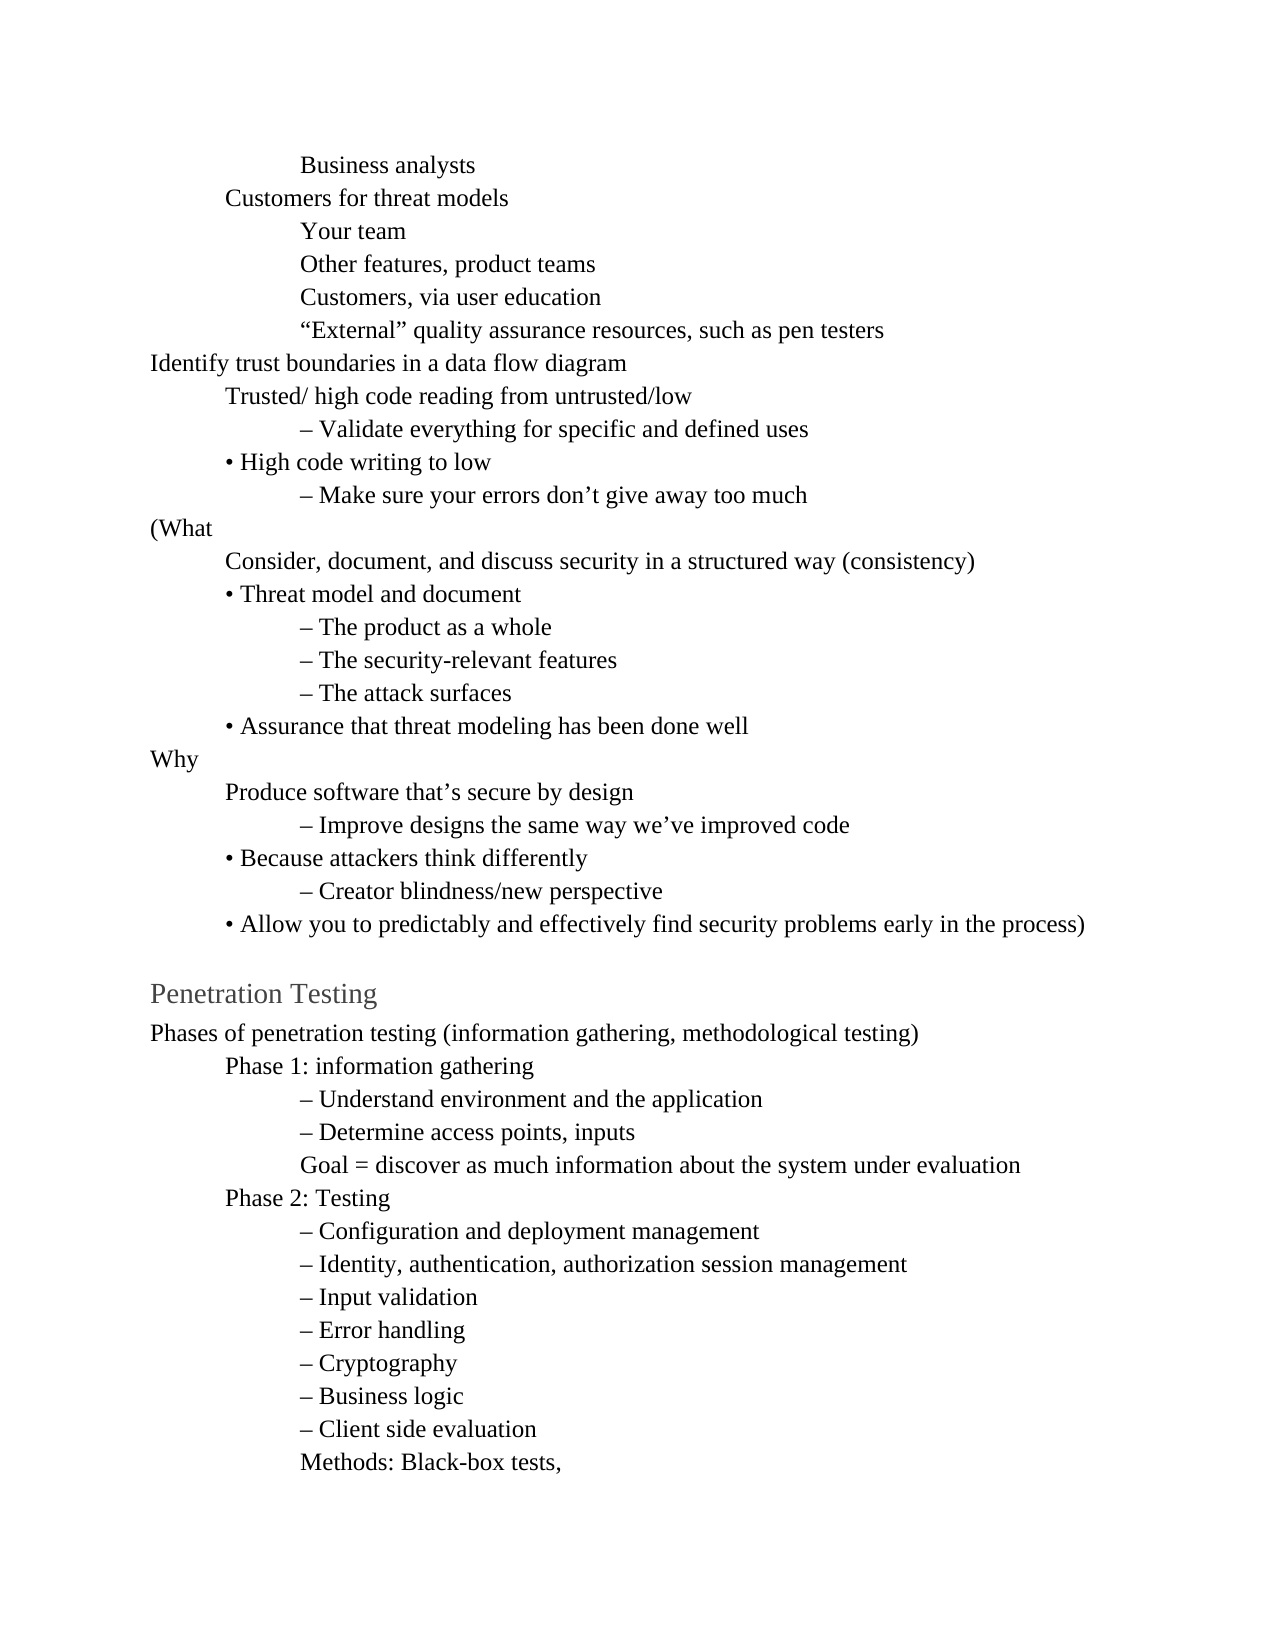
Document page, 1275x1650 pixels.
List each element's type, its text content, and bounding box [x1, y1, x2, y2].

text • Assurance that threat modeling has been done well [225, 711, 1125, 740]
text Methods: Black-box tests, [300, 1447, 1125, 1476]
text – Determine access points, inputs [225, 1117, 1125, 1146]
text Consider, document, and discuss security in a structured way (consistency) [225, 546, 1125, 575]
text Customers, via user education [300, 282, 1125, 311]
text – The attack surfaces [300, 678, 1125, 707]
text – Client side evaluation [300, 1414, 1125, 1443]
text Produce software that’s secure by design [225, 777, 1125, 806]
text Identify trust boundaries in a data flow diagram [150, 348, 1125, 377]
text Why [150, 744, 1125, 773]
text – Validate everything for specific and defined uses [300, 414, 1125, 443]
text – Cryptography [300, 1348, 1125, 1377]
text Your team [300, 216, 1125, 245]
text – Understand environment and the application [225, 1084, 1125, 1112]
text – Creator blindness/new perspective [300, 876, 1125, 905]
text Goal = discover as much information about the system under evaluation [225, 1150, 1125, 1178]
text “External” quality assurance resources, such as pen testers [300, 315, 1125, 344]
text Phases of penetration testing (information gathering, methodological testing) [150, 1018, 1125, 1046]
text – Error handling [300, 1315, 1125, 1344]
text – Identity, authentication, authorization session management [300, 1249, 1125, 1278]
text – Configuration and deployment management [300, 1216, 1125, 1244]
text Other features, product teams [300, 249, 1125, 278]
text – The security-relevant features [300, 645, 1125, 674]
text – The product as a whole [300, 612, 1125, 641]
text Phase 1: information gathering [225, 1051, 1125, 1079]
text • Because attackers think differently [225, 843, 1125, 872]
text Trusted/ high code reading from untrusted/low [225, 381, 1125, 410]
text – Business logic [300, 1381, 1125, 1410]
text Customers for threat models [225, 183, 1125, 212]
text • Threat model and document [225, 579, 1125, 608]
text – Improve designs the same way we’ve improved code [300, 810, 1125, 839]
text • Allow you to predictably and effectively find security problems early in the process) [225, 909, 1125, 938]
text – Make sure your errors don’t give away too much [300, 480, 1125, 509]
subtitle Penetration Testing [150, 976, 1125, 1009]
text Business analysts [300, 150, 1125, 179]
text (What [150, 513, 1125, 542]
text • High code writing to low [225, 447, 1125, 476]
text – Input validation [300, 1282, 1125, 1311]
text Phase 2: Testing [225, 1183, 1125, 1212]
